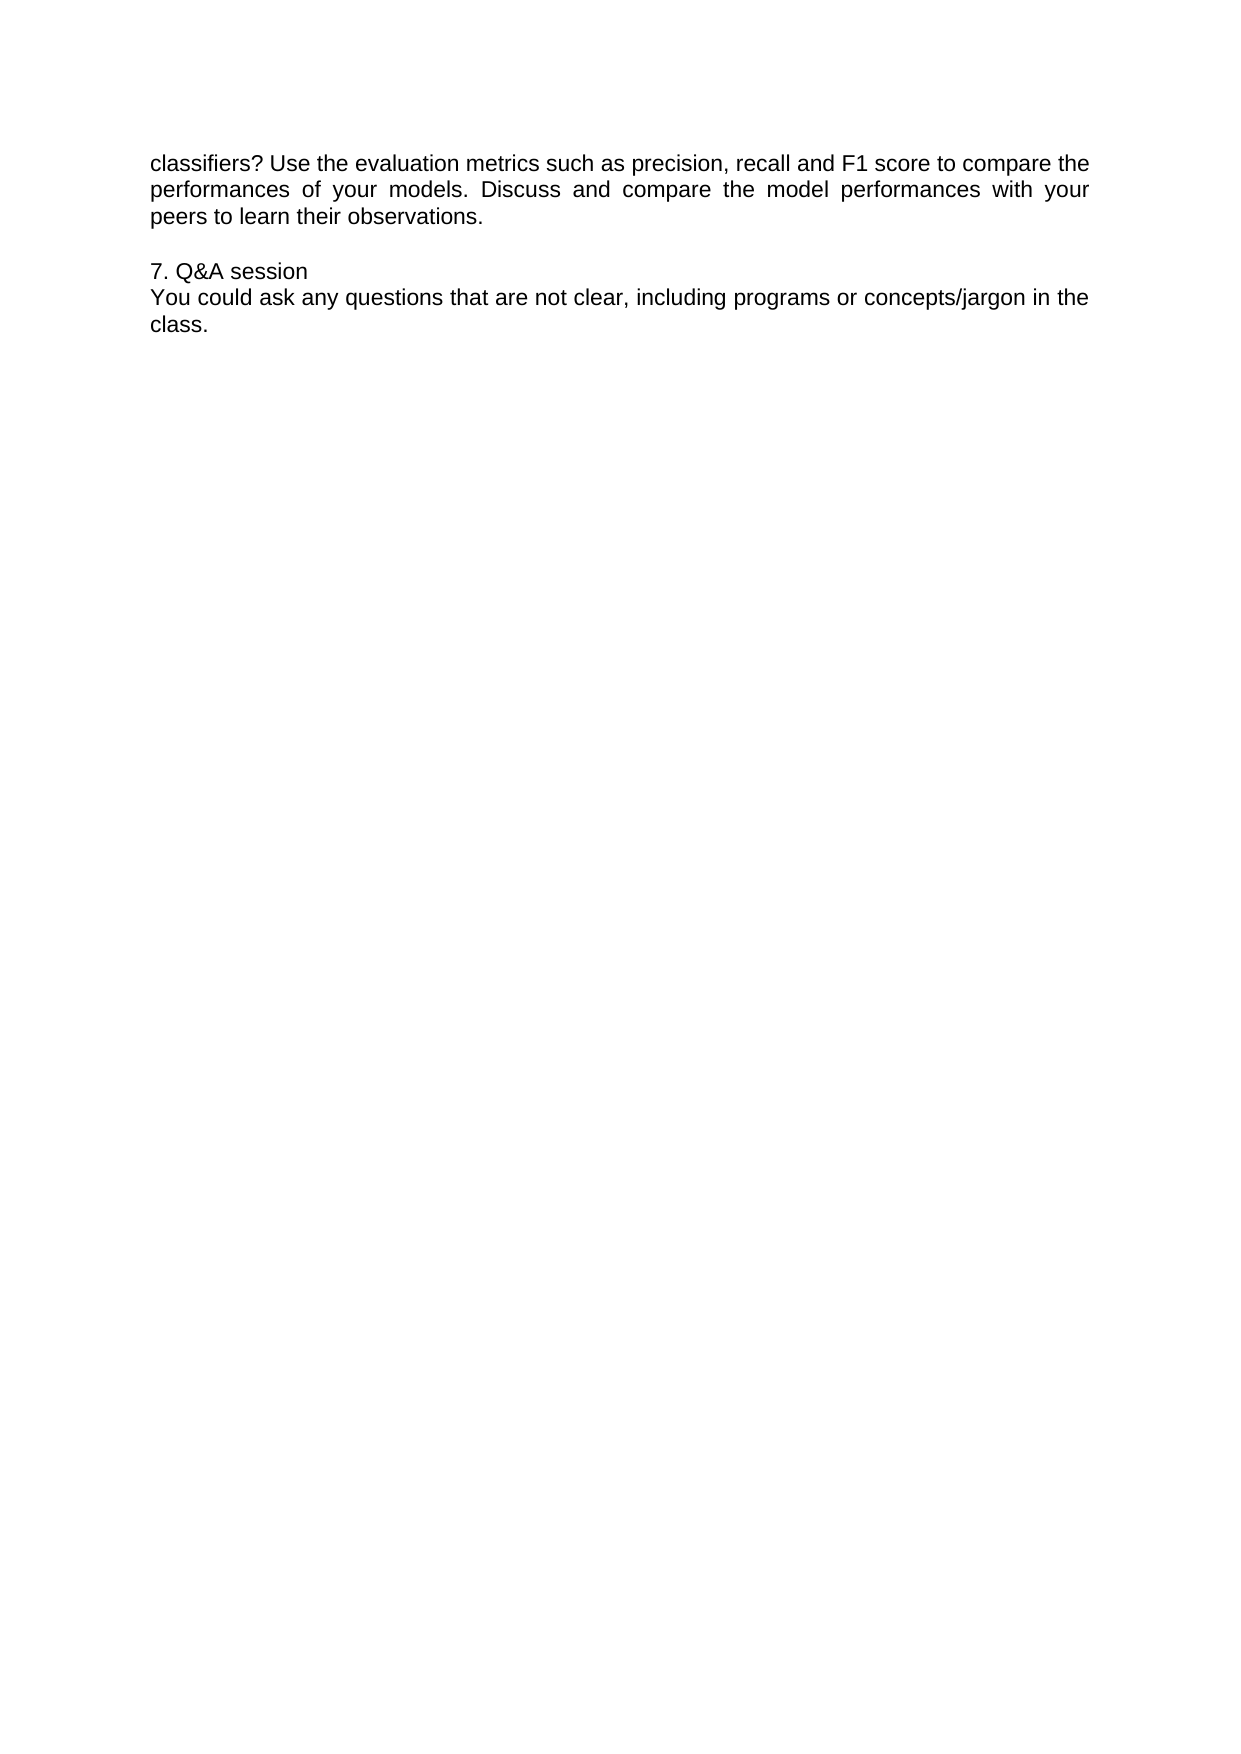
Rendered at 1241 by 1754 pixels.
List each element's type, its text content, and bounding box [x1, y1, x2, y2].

text You could ask any questions that are not clear, including programs or concepts/jargon in the class. [150, 284, 1090, 337]
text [150, 150, 1090, 229]
text 7. Q&A session [150, 258, 1090, 284]
